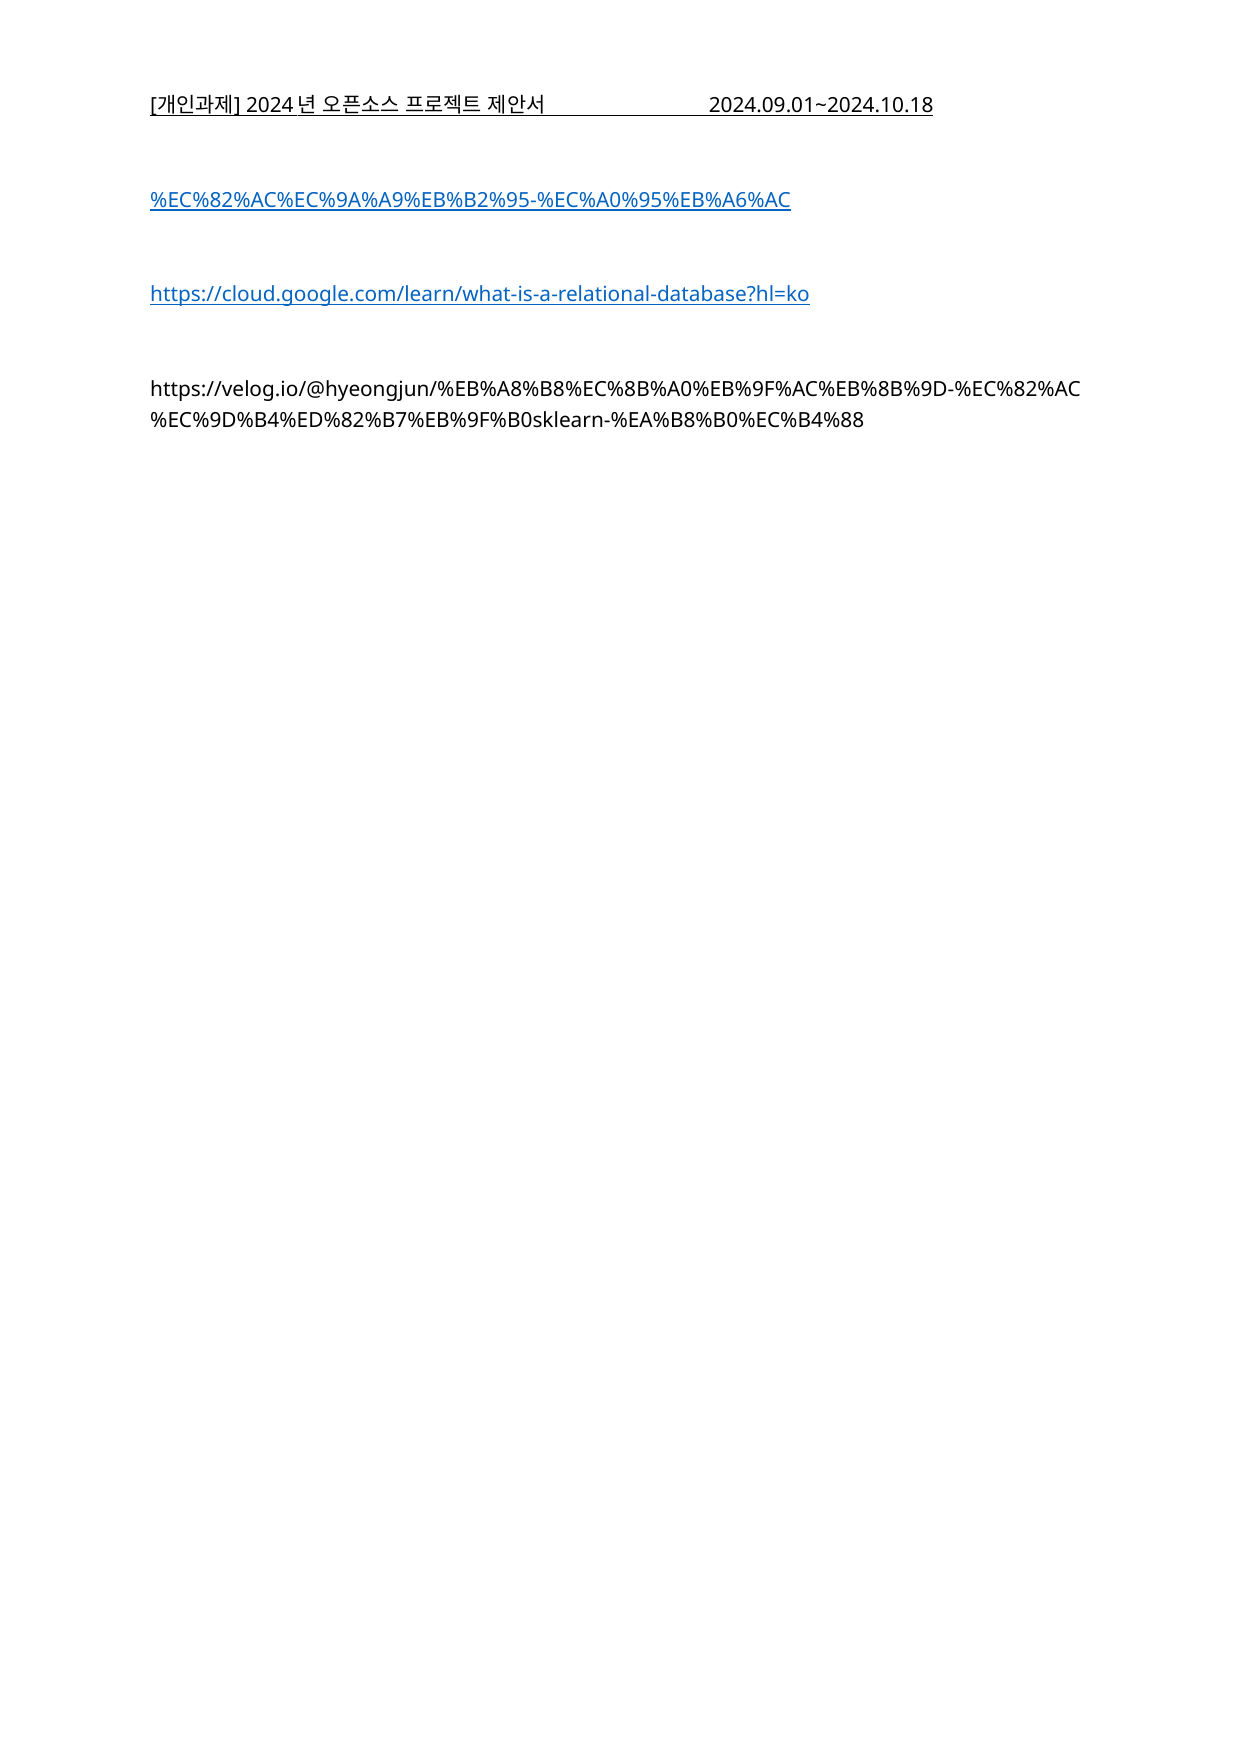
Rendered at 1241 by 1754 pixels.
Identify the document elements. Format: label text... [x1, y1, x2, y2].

text https://velog.io/@hyeongjun/%EB%A8%B8%EC%8B%A0%EB%9F%AC%EB%8B%9D-%EC%82%AC%EC%9D%B4%ED%82%B7%EB%9F%B0sklearn-%EA%B8%B0%EC%B4%88 [150, 374, 1090, 433]
text https://cloud.google.com/learn/what-is-a-relational-database?hl=ko [150, 279, 1090, 308]
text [150, 185, 1090, 213]
